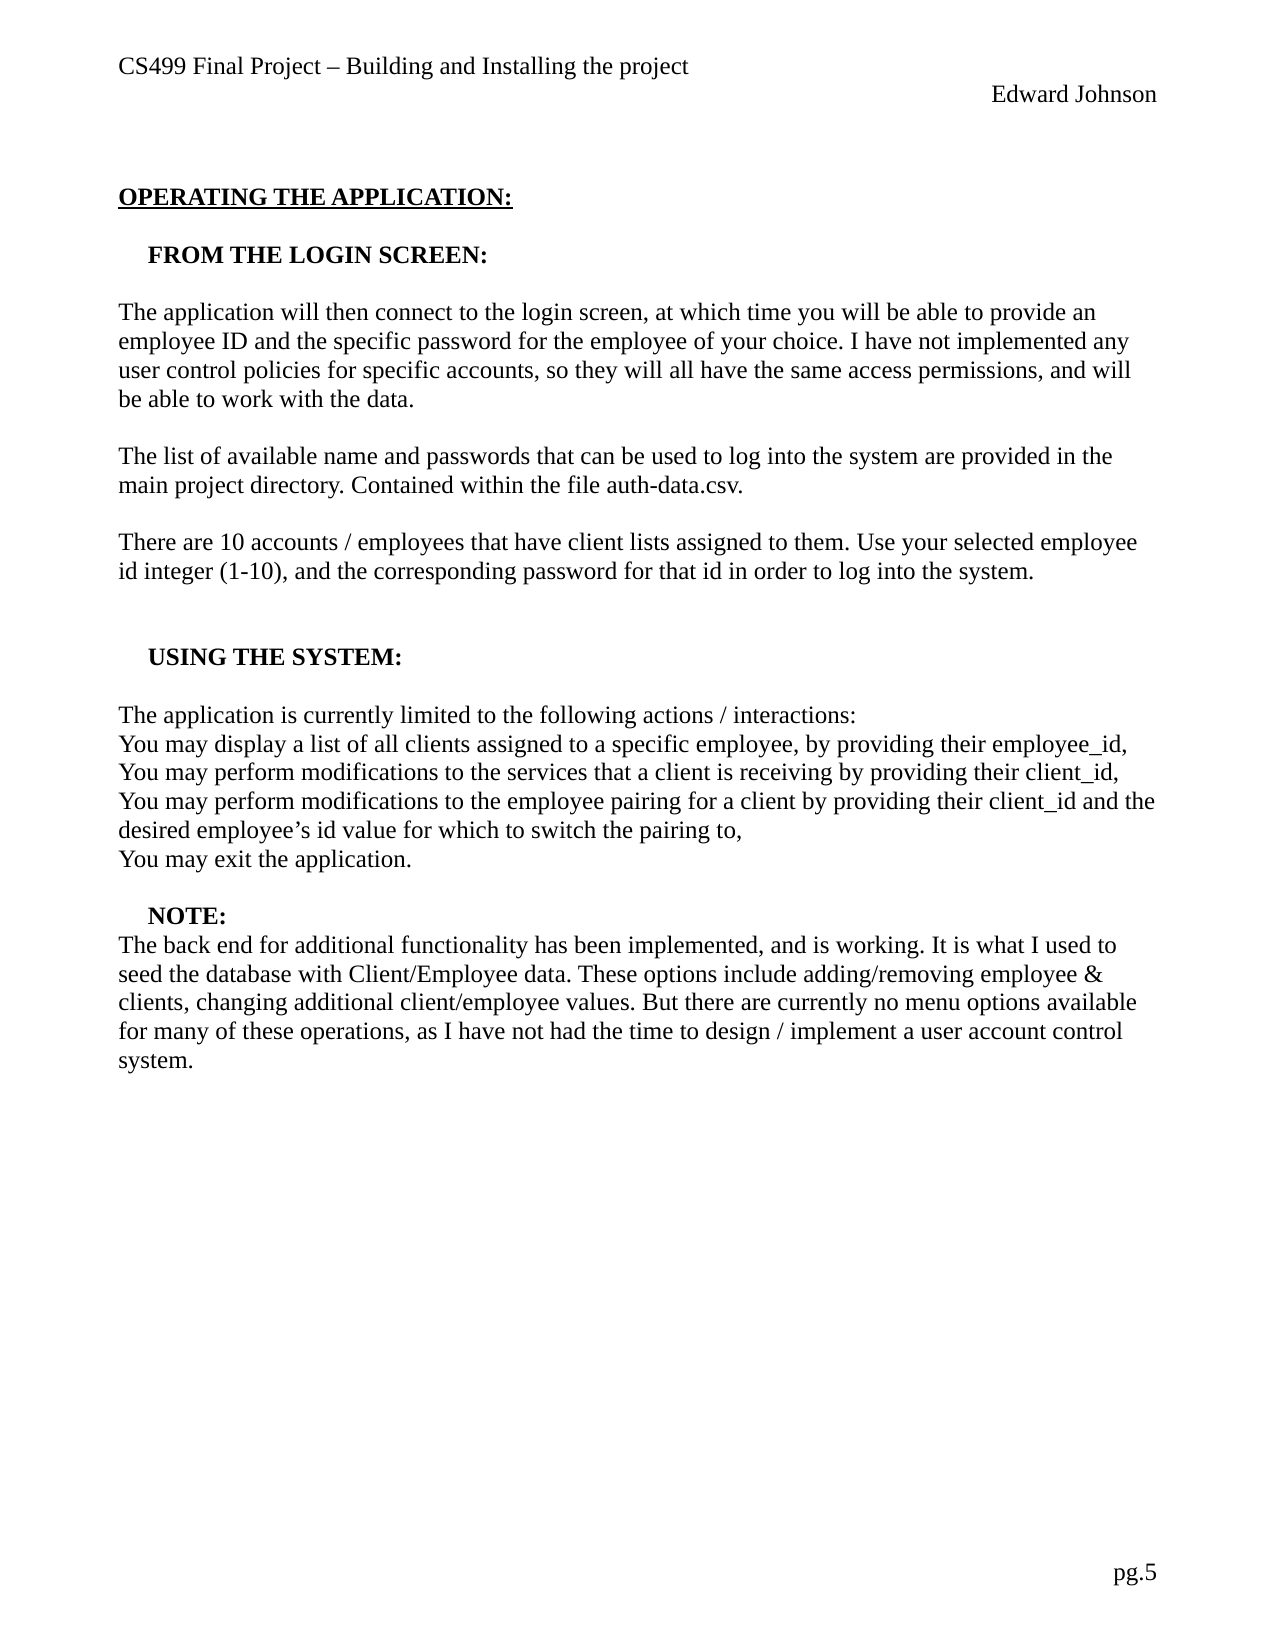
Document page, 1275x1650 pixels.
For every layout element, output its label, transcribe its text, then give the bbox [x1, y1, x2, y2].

text You may perform modifications to the employee pairing for a client by providing their client_id and the desired employee’s id value for which to switch the pairing to, [118, 786, 1157, 844]
text There are 10 accounts / employees that have client lists assigned to them. Use your selected employee id integer (1-10), and the corresponding password for that id in order to log into the system. [118, 527, 1157, 585]
text The back end for additional functionality has been implemented, and is working. It is what I used to seed the database with Client/Employee data. These options include adding/removing employee & clients, changing additional client/employee values. But there are currently no menu options available for many of these operations, as I have not had the time to design / implement a user account control system. [118, 930, 1157, 1074]
text You may perform modifications to the services that a client is receiving by providing their client_id, [118, 757, 1157, 786]
text The application will then connect to the login screen, at which time you will be able to provide an employee ID and the specific password for the employee of your choice. I have not implemented any user control policies for specific accounts, so they will all have the same access permissions, and will be able to work with the data. [118, 297, 1157, 412]
text You may exit the application. [118, 844, 1157, 872]
text The application is currently limited to the following actions / interactions: [118, 700, 1157, 729]
text FROM THE LOGIN SCREEN: [118, 240, 1157, 269]
text OPERATING THE APPLICATION: [118, 182, 1157, 211]
text You may display a list of all clients assigned to a specific employee, by providing their employee_id, [118, 729, 1157, 757]
text USING THE SYSTEM: [118, 642, 1157, 671]
text The list of available name and passwords that can be used to log into the system are provided in the main project directory. Contained within the file auth-data.csv. [118, 441, 1157, 499]
text NOTE: [118, 901, 1157, 930]
